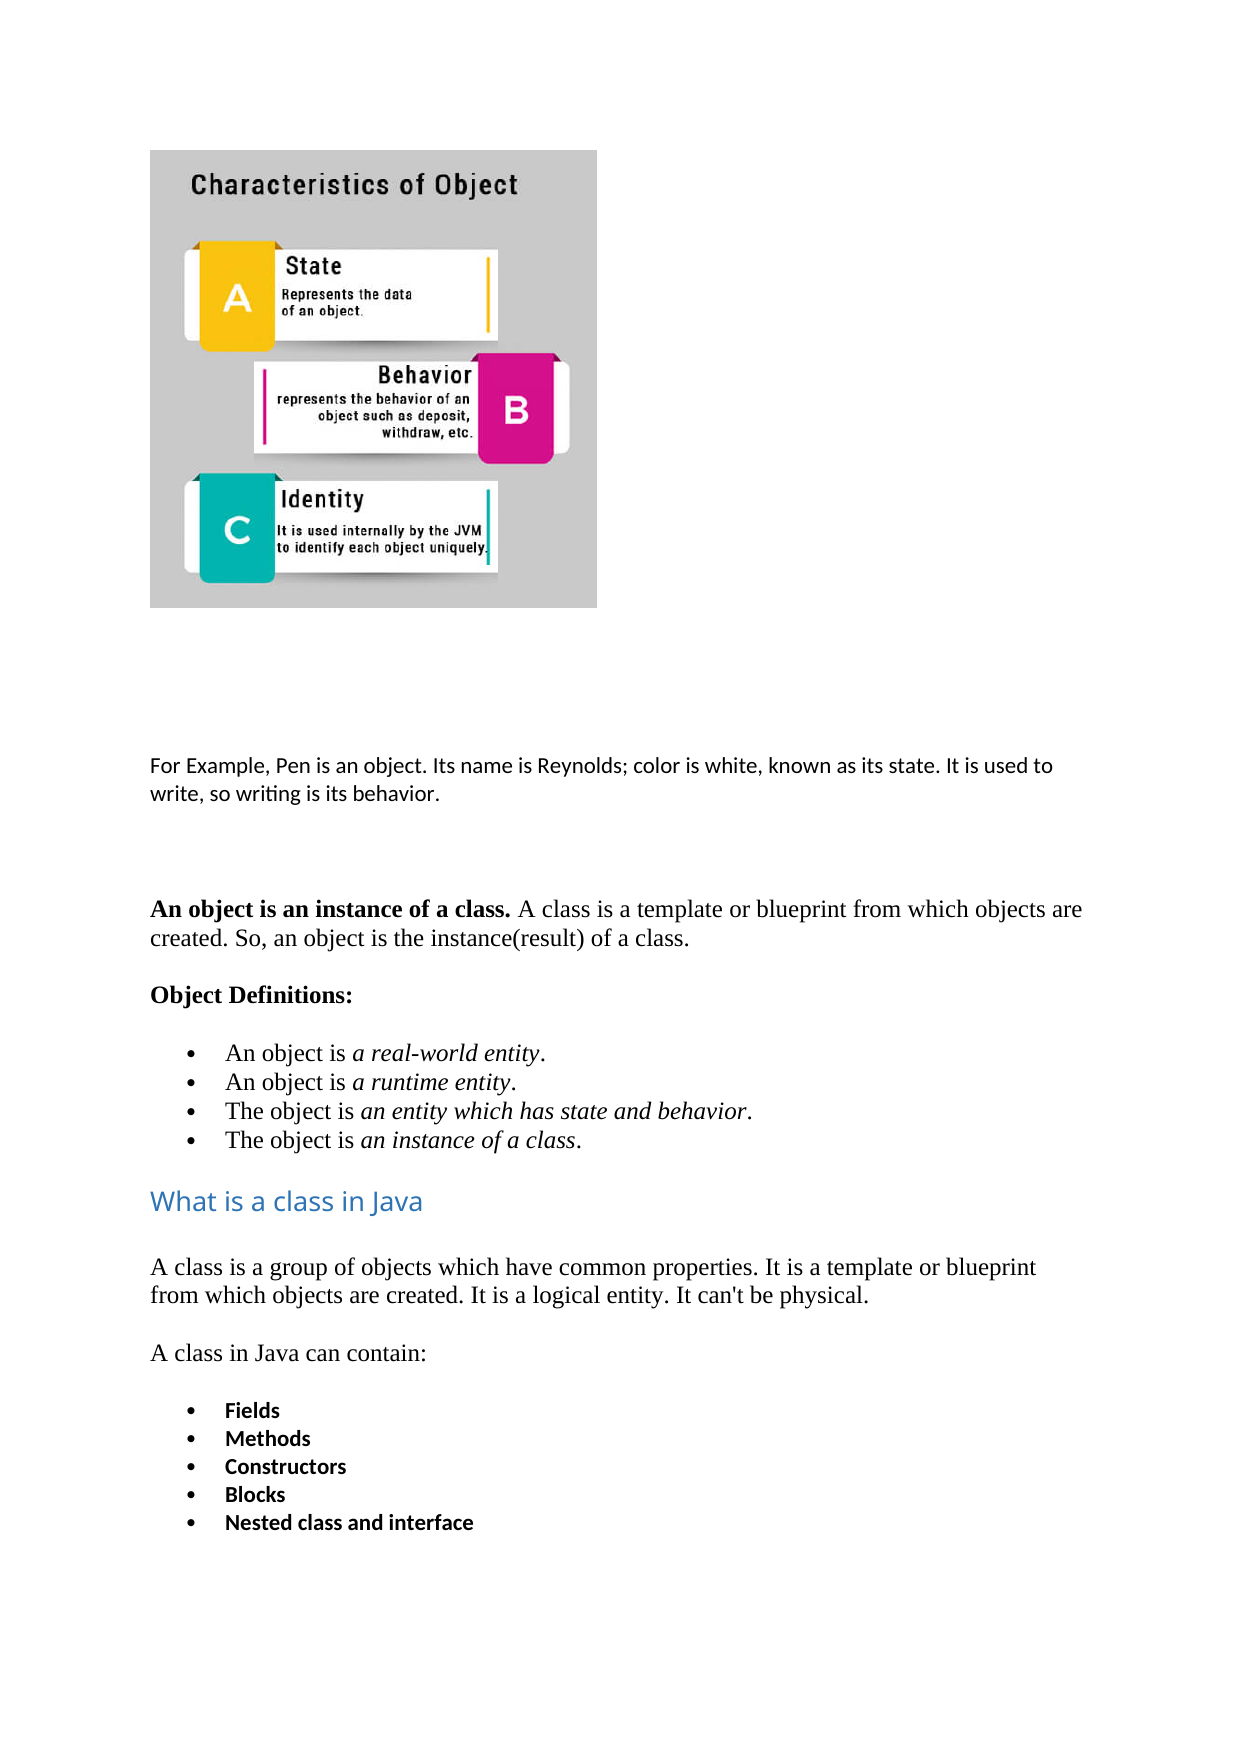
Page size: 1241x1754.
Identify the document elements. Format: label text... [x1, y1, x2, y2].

list The object is an entity which has state and behavior. [187, 1096, 1090, 1125]
text For Example, Pen is an object. Its name is Reynolds; color is white, known as its state. It is used to write, so writing is its behavior. [150, 752, 1090, 808]
text An object is an instance of a class. A class is a template or blueprint from which objects are created. So, an object is the instance(result) of a class. [150, 894, 1090, 951]
list An object is a runtime entity. [187, 1067, 1090, 1096]
list An object is a real-world entity. [187, 1038, 1090, 1067]
list Fields [187, 1396, 1090, 1424]
text A class in Java can contain: [150, 1338, 1090, 1367]
list Constructors [187, 1452, 1090, 1480]
picture [150, 150, 597, 608]
list Methods [187, 1424, 1090, 1452]
text A class is a group of objects which have common properties. It is a template or blueprint from which objects are created. It is a logical entity. It can't be physical. [150, 1252, 1090, 1309]
text Object Definitions: [150, 981, 1090, 1009]
subtitle What is a class in Java [150, 1183, 1090, 1219]
list Nested class and interface [187, 1508, 1090, 1536]
list Blocks [187, 1480, 1090, 1508]
list The object is an instance of a class. [187, 1125, 1090, 1153]
